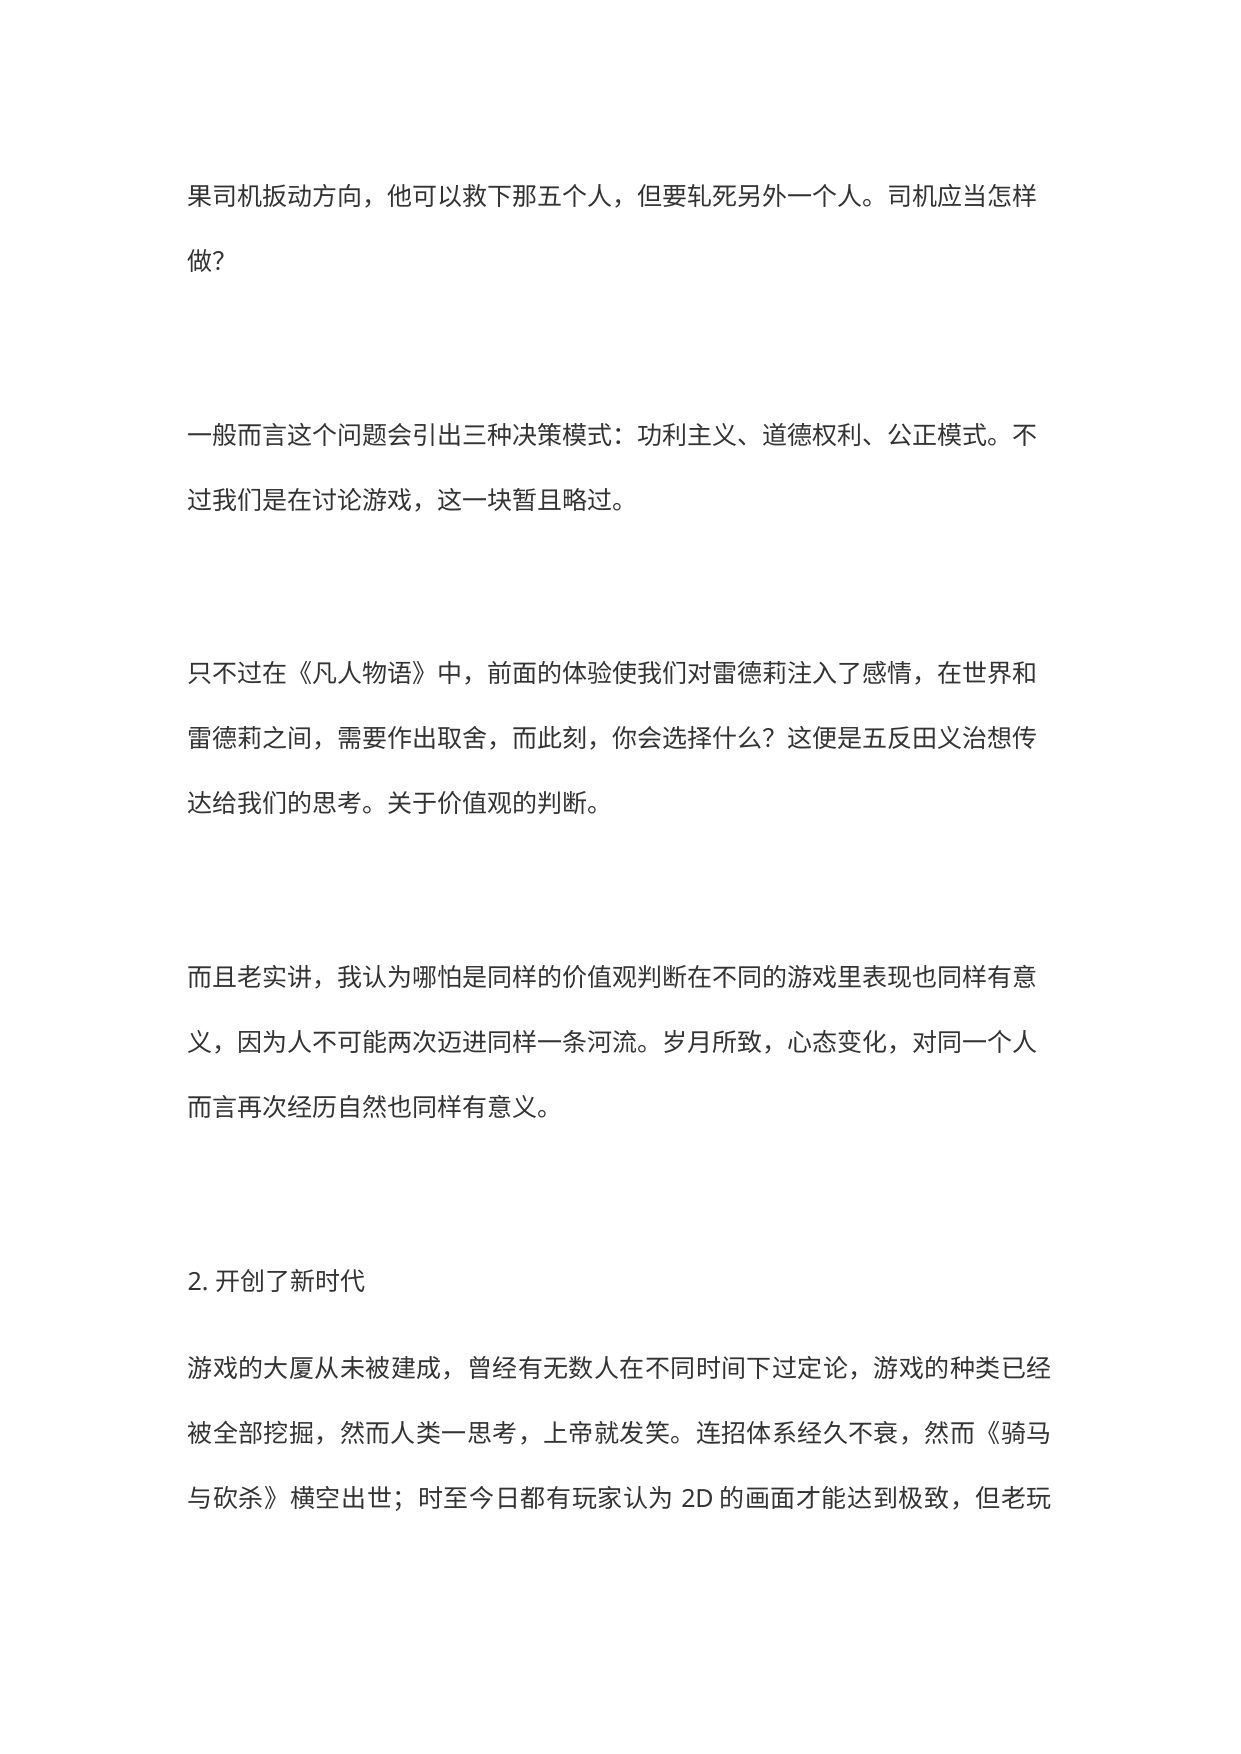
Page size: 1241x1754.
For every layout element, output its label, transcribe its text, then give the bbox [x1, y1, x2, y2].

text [187, 162, 1053, 292]
text 2. 开创了新时代 [187, 1247, 1053, 1312]
text 而且老实讲，我认为哪怕是同样的价值观判断在不同的游戏里表现也同样有意义，因为人不可能两次迈进同样一条河流。岁月所致，心态变化，对同一个人而言再次经历自然也同样有意义。 [187, 943, 1053, 1138]
text 一般而言这个问题会引出三种决策模式：功利主义、道德权利、公正模式。不过我们是在讨论游戏，这一块暂且略过。 [187, 401, 1053, 531]
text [187, 1334, 1053, 1529]
text 只不过在《凡人物语》中，前面的体验使我们对雷德莉注入了感情，在世界和雷德莉之间，需要作出取舍，而此刻，你会选择什么？这便是五反田义治想传达给我们的思考。关于价值观的判断。 [187, 639, 1053, 834]
